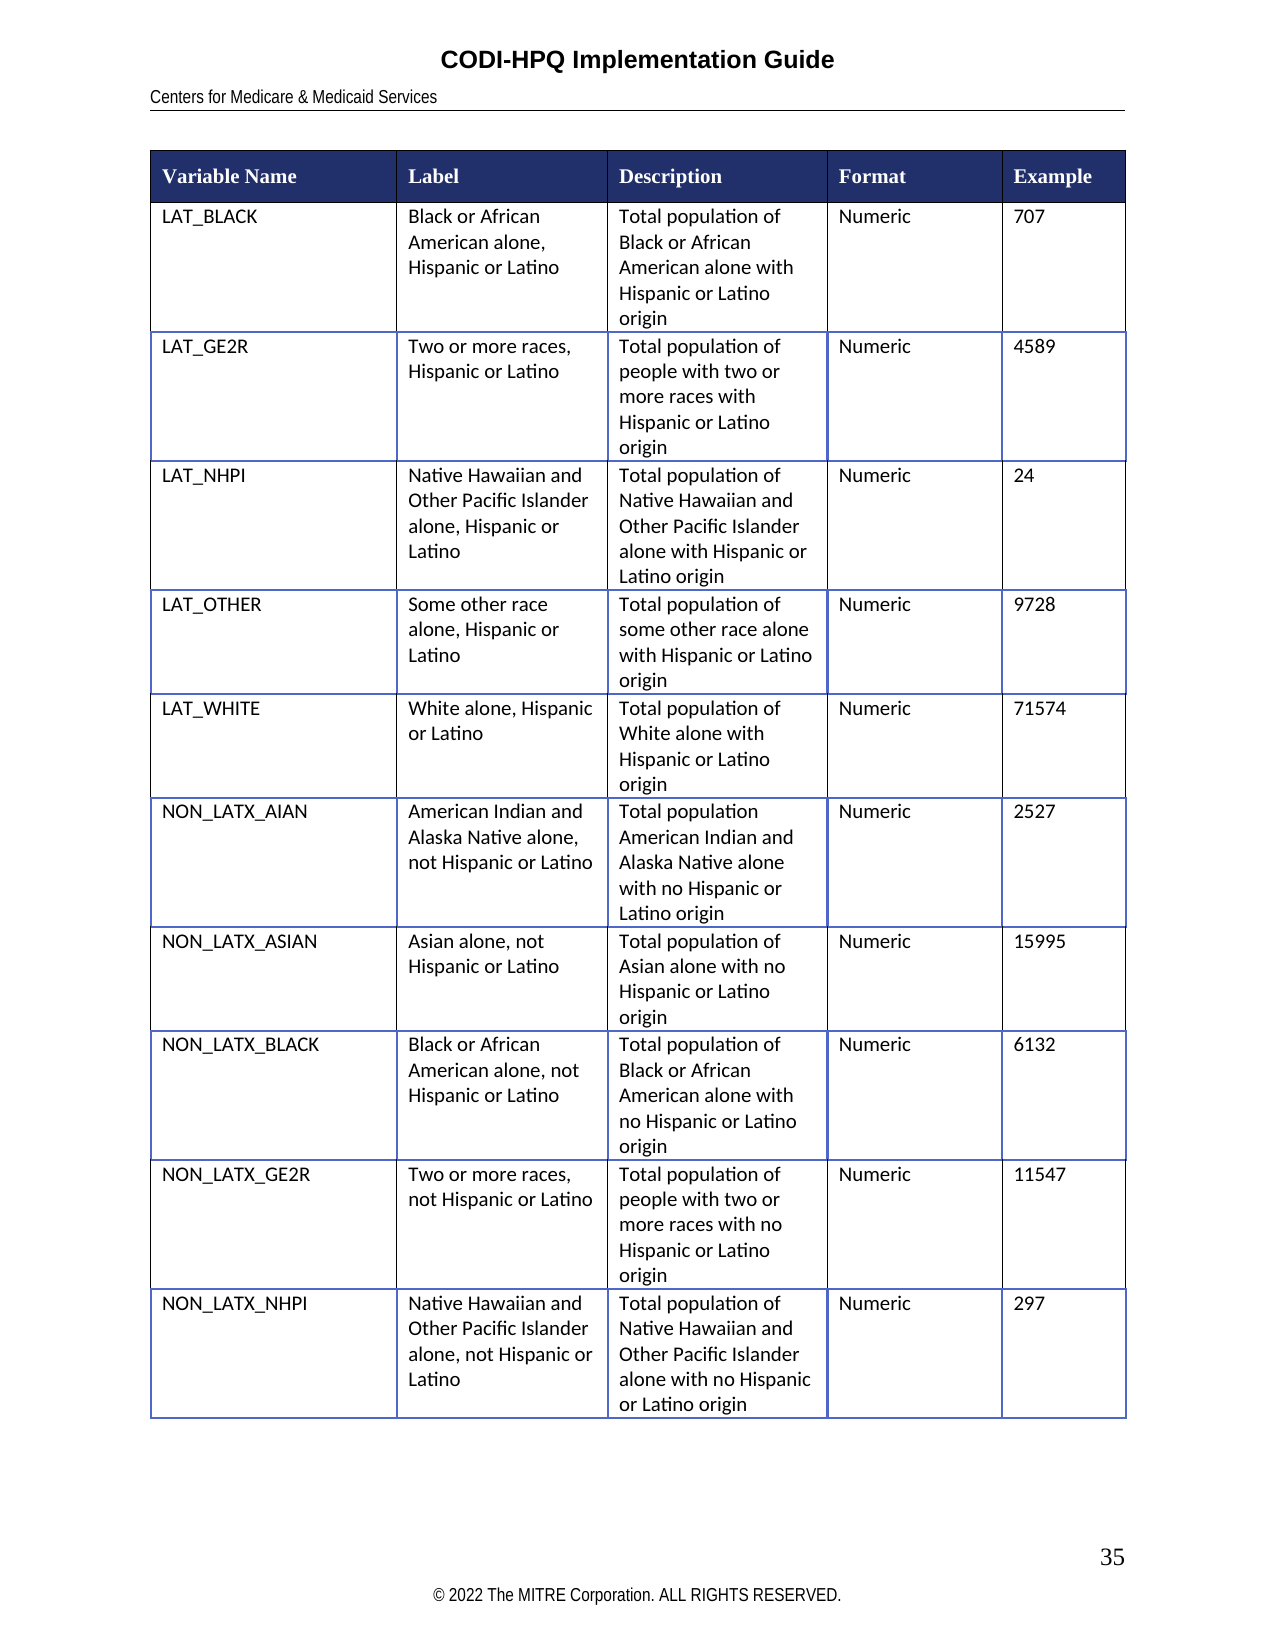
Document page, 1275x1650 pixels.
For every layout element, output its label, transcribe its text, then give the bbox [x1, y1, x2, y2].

table_cell 6132 [1003, 1032, 1125, 1159]
table_cell Total population of Asian alone with no Hispanic or Latino origin [608, 928, 827, 1029]
table_cell NON_LATX_ASIAN [151, 928, 396, 1029]
table_cell Numeric [829, 1032, 1001, 1159]
table_cell 15995 [1003, 928, 1125, 1029]
table_header Description [608, 151, 827, 202]
table_cell 71574 [1003, 695, 1125, 797]
table_cell Some other race alone, Hispanic or Latino [398, 591, 607, 693]
table_cell NON_LATX_AIAN [152, 799, 396, 926]
table_cell 24 [1003, 462, 1125, 589]
table_cell Numeric [828, 928, 1002, 1029]
table_cell LAT_GE2R [152, 333, 396, 460]
table_cell 297 [1003, 1290, 1125, 1417]
table_cell 11547 [1003, 1161, 1125, 1288]
table_cell 4589 [1003, 333, 1125, 460]
table_cell American Indian and Alaska Native alone, not Hispanic or Latino [398, 799, 607, 926]
table_cell Black or African American alone, not Hispanic or Latino [398, 1032, 607, 1159]
table_cell LAT_BLACK [151, 203, 396, 331]
table_cell Numeric [828, 1161, 1002, 1288]
table_cell Numeric [828, 462, 1002, 589]
table_cell Numeric [829, 591, 1001, 693]
table_cell NON_LATX_BLACK [152, 1032, 396, 1159]
table_cell Total population of people with two or more races with Hispanic or Latino origin [609, 333, 826, 460]
table_header Example [1003, 151, 1125, 202]
table_cell Numeric [829, 1290, 1001, 1417]
table_cell Numeric [829, 799, 1001, 926]
table_cell LAT_WHITE [151, 695, 396, 797]
table_cell Total population of White alone with Hispanic or Latino origin [608, 695, 827, 797]
table_cell Total population American Indian and Alaska Native alone with no Hispanic or Latino origin [609, 799, 826, 926]
table_cell Numeric [829, 333, 1001, 460]
table_header Label [397, 151, 607, 202]
table_cell Total population of Black or African American alone with Hispanic or Latino origin [608, 203, 827, 331]
table_header Format [828, 151, 1002, 202]
table_cell NON_LATX_NHPI [152, 1290, 396, 1417]
table_cell Total population of some other race alone with Hispanic or Latino origin [609, 591, 826, 693]
table_cell Total population of people with two or more races with no Hispanic or Latino origin [608, 1161, 827, 1288]
table_cell Black or African American alone, Hispanic or Latino [397, 203, 607, 331]
table_cell LAT_OTHER [152, 591, 396, 693]
table_cell Two or more races, not Hispanic or Latino [397, 1161, 607, 1288]
table_cell Asian alone, not Hispanic or Latino [397, 928, 607, 1029]
table_cell Total population of Native Hawaiian and Other Pacific Islander alone with Hispanic or Latino origin [608, 462, 827, 589]
table_cell Native Hawaiian and Other Pacific Islander alone, not Hispanic or Latino [398, 1290, 607, 1417]
table_cell 2527 [1003, 799, 1125, 926]
table_cell 707 [1003, 203, 1125, 331]
table_cell Total population of Native Hawaiian and Other Pacific Islander alone with no Hispanic or Latino origin [609, 1290, 826, 1417]
table_cell LAT_NHPI [151, 462, 396, 589]
table_cell NON_LATX_GE2R [151, 1161, 396, 1288]
table_cell Native Hawaiian and Other Pacific Islander alone, Hispanic or Latino [397, 462, 607, 589]
table_cell 9728 [1003, 591, 1125, 693]
table_cell White alone, Hispanic or Latino [397, 695, 607, 797]
table_header Variable Name [151, 151, 396, 202]
table_cell Numeric [828, 695, 1002, 797]
table_cell Two or more races, Hispanic or Latino [398, 333, 607, 460]
table_cell Numeric [828, 203, 1002, 331]
table_cell Total population of Black or African American alone with no Hispanic or Latino origin [609, 1032, 826, 1159]
